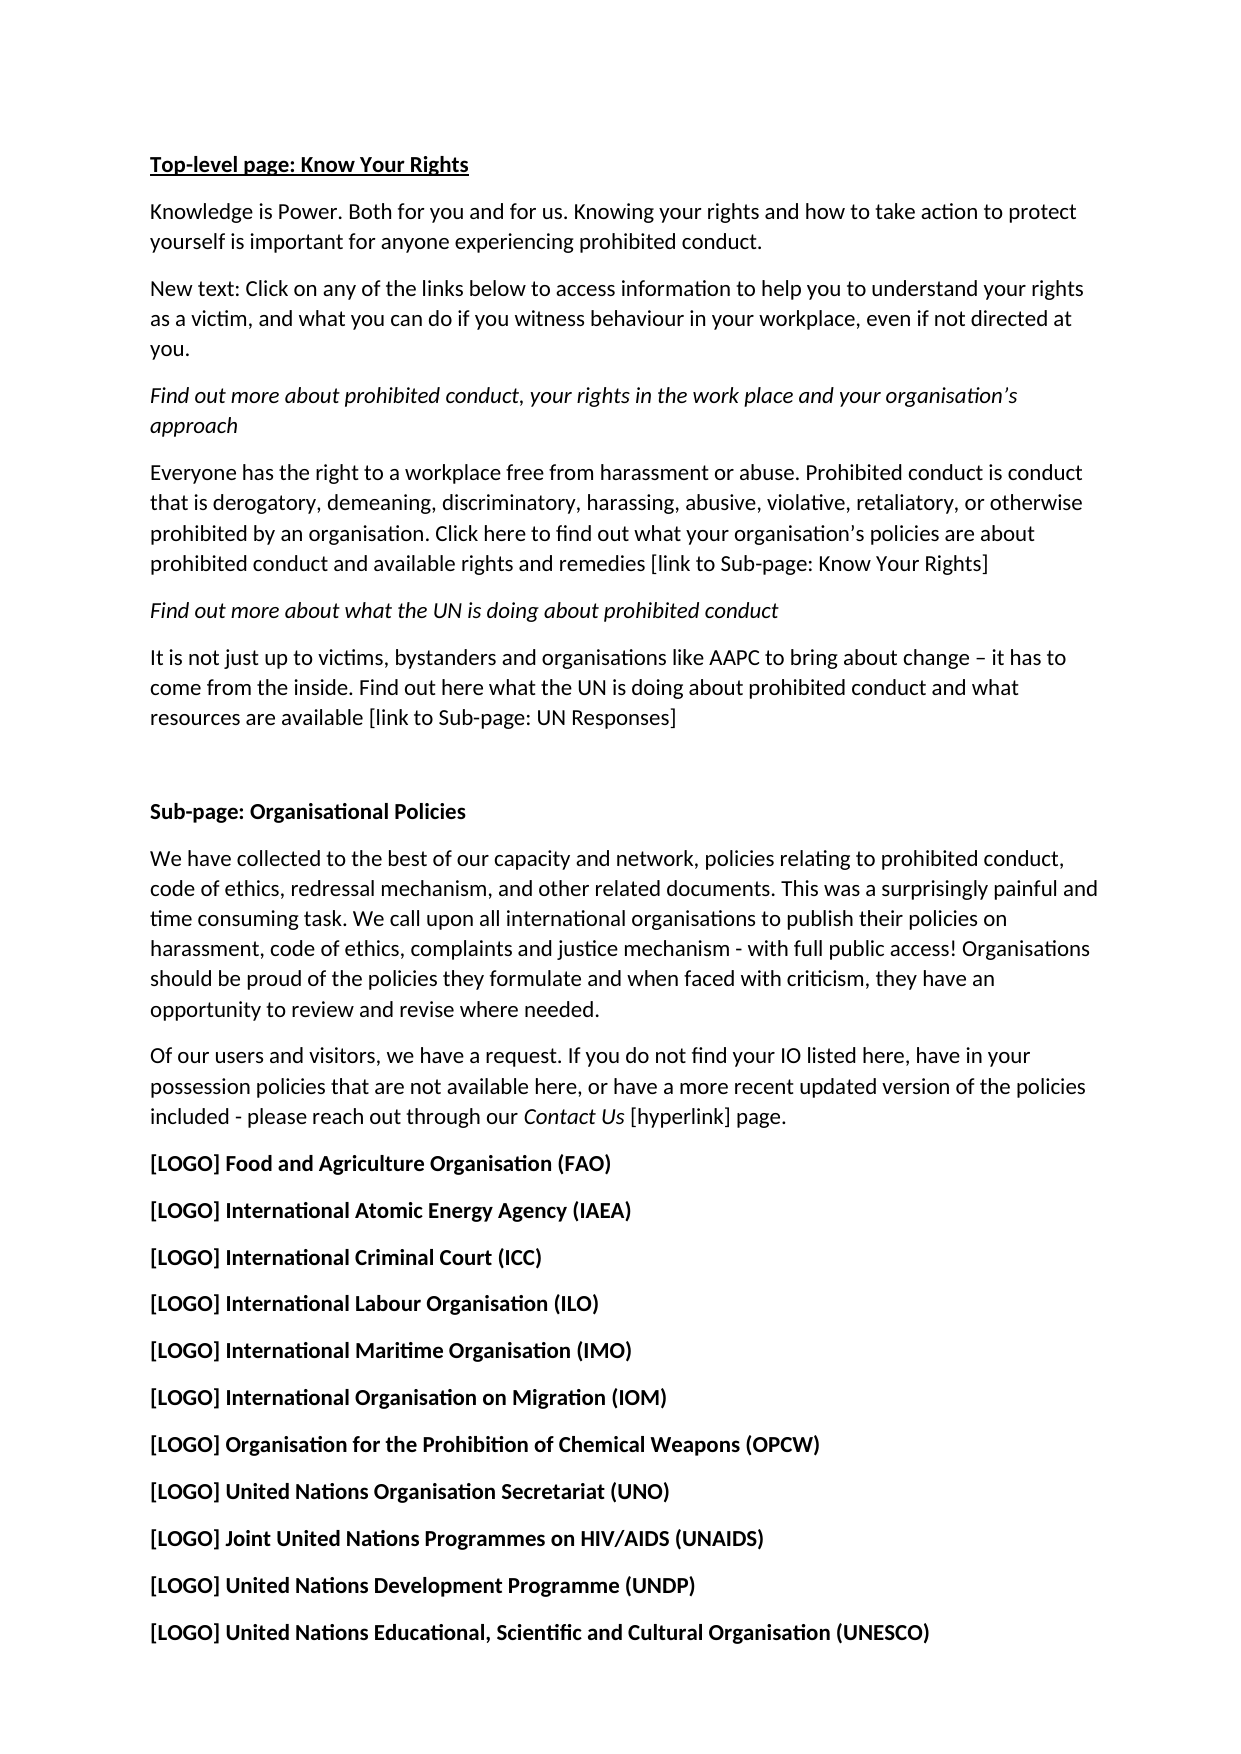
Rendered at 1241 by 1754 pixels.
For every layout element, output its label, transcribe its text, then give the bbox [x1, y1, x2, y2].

text [LOGO] International Labour Organisation (ILO) [150, 1289, 1107, 1318]
text [LOGO] International Atomic Energy Agency (IAEA) [150, 1196, 1107, 1224]
text [LOGO] United Nations Educational, Scientific and Cultural Organisation (UNESCO) [150, 1618, 1107, 1646]
text Top-level page: Know Your Rights [150, 150, 1107, 178]
text Everyone has the right to a workplace free from harassment or abuse. Prohibited conduct is conduct that is derogatory, demeaning, discriminatory, harassing, abusive, violative, retaliatory, or otherwise prohibited by an organisation. Click here to find out what your organisation’s policies are about prohibited conduct and available rights and remedies [link to Sub-page: Know Your Rights] [150, 458, 1107, 577]
text Of our users and visitors, we have a request. If you do not find your IO listed here, have in your possession policies that are not available here, or have a more recent updated version of the policies included - please reach out through our Contact Us [hyperlink] page. [150, 1042, 1107, 1130]
text [LOGO] International Criminal Court (ICC) [150, 1243, 1107, 1271]
text We have collected to the best of our capacity and network, policies relating to prohibited conduct, code of ethics, redressal mechanism, and other related documents. This was a surprisingly painful and time consuming task. We call upon all international organisations to publish their policies on harassment, code of ethics, complaints and justice mechanism - with full public access! Organisations should be proud of the policies they formulate and when faced with criticism, they have an opportunity to review and revise where needed. [150, 844, 1107, 1023]
text It is not just up to victims, bystanders and organisations like AAPC to bring about change – it has to come from the inside. Find out here what the UN is doing about prohibited conduct and what resources are available [link to Sub-page: UN Responses] [150, 643, 1107, 731]
text [LOGO] Joint United Nations Programmes on HIV/AIDS (UNAIDS) [150, 1524, 1107, 1552]
text [LOGO] United Nations Organisation Secretariat (UNO) [150, 1477, 1107, 1505]
text Knowledge is Power. Both for you and for us. Knowing your rights and how to take action to protect yourself is important for anyone experiencing prohibited conduct. [150, 197, 1107, 255]
text Find out more about what the UN is doing about prohibited conduct [150, 596, 1107, 624]
text [LOGO] International Maritime Organisation (IMO) [150, 1336, 1107, 1364]
text [LOGO] United Nations Development Programme (UNDP) [150, 1571, 1107, 1599]
text [LOGO] Organisation for the Prohibition of Chemical Weapons (OPCW) [150, 1430, 1107, 1458]
text [LOGO] International Organisation on Migration (IOM) [150, 1383, 1107, 1411]
text Find out more about prohibited conduct, your rights in the work place and your organisation’s approach [150, 381, 1107, 439]
text New text: Click on any of the links below to access information to help you to understand your rights as a victim, and what you can do if you witness behaviour in your workplace, even if not directed at you. [150, 274, 1107, 362]
text [LOGO] Food and Agriculture Organisation (FAO) [150, 1149, 1107, 1177]
text Sub-page: Organisational Policies [150, 797, 1107, 825]
